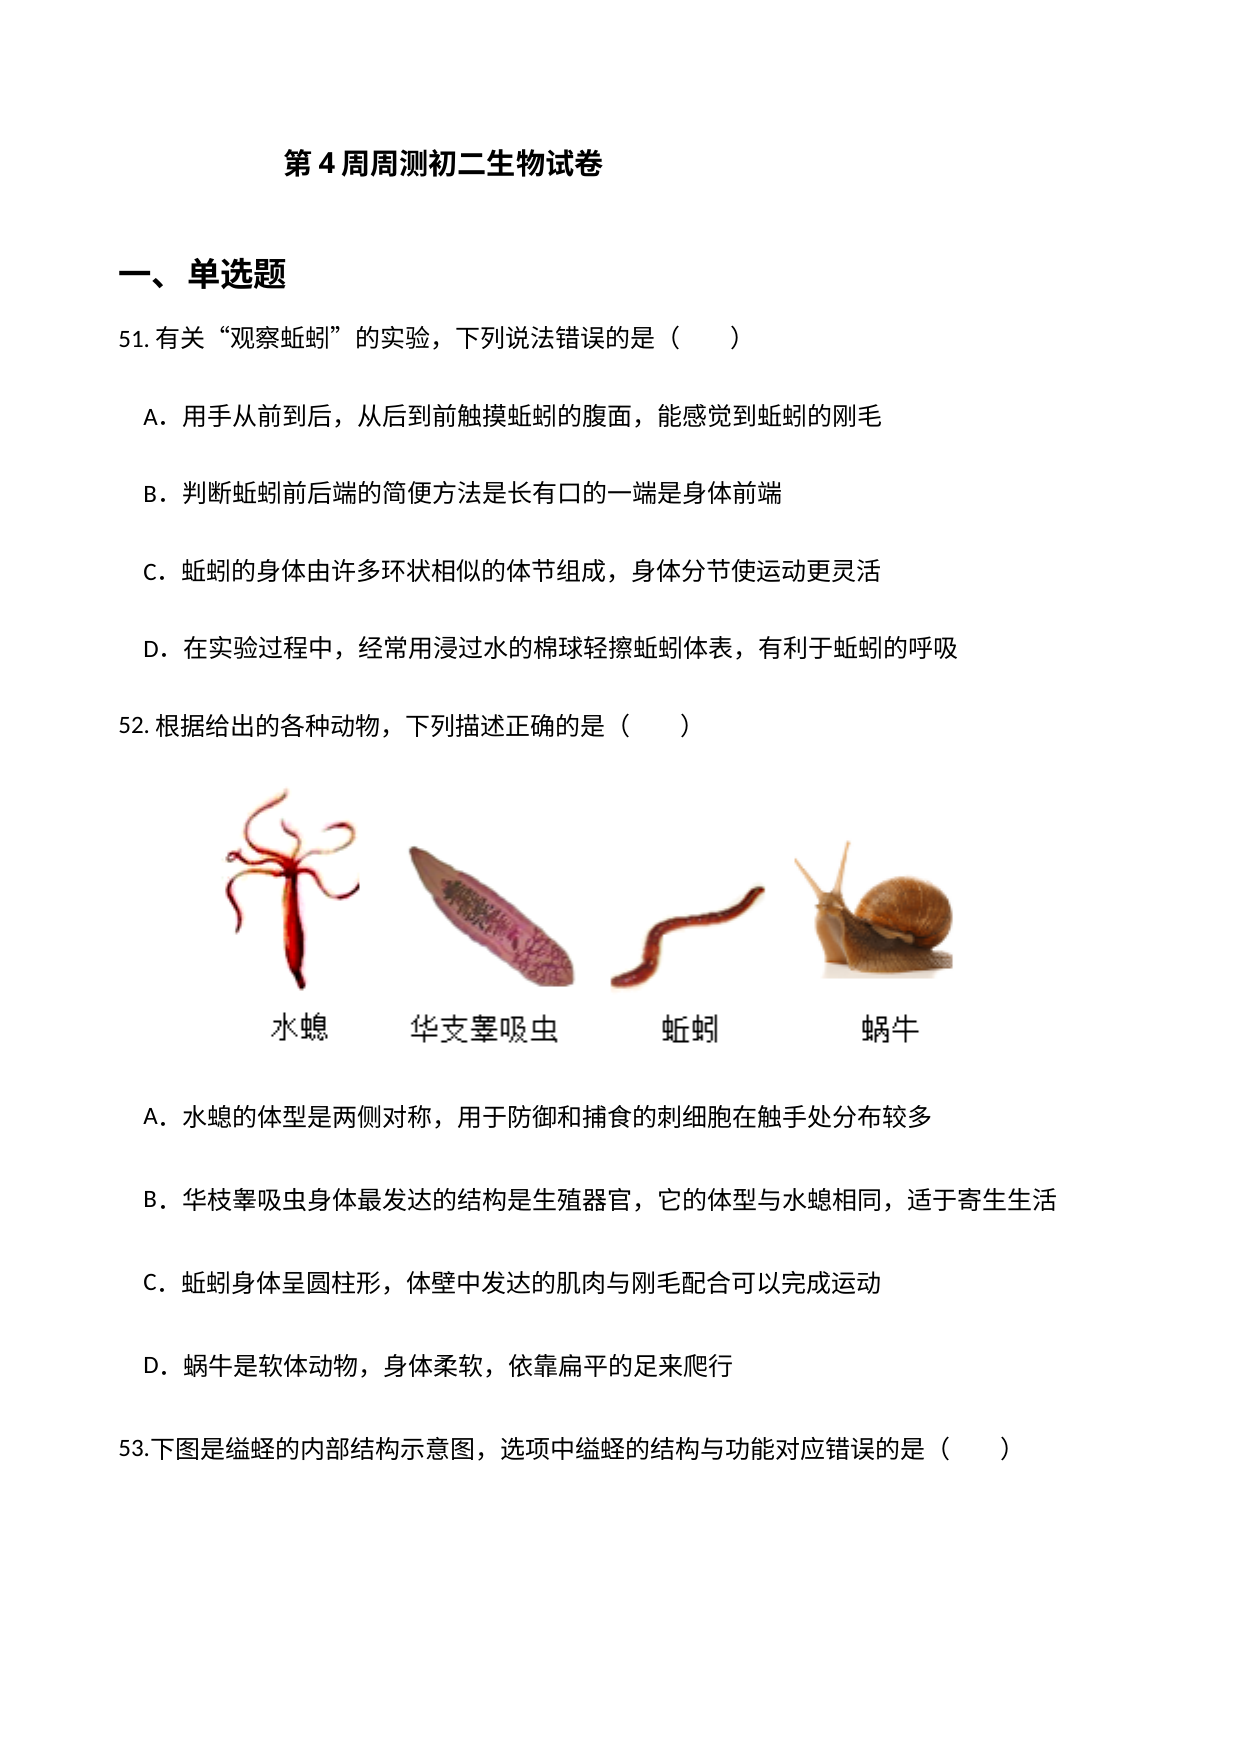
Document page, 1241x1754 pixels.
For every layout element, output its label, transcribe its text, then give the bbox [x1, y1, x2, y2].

picture [210, 775, 971, 1063]
text 53.下图是缢蛏的内部结构示意图，选项中缢蛏的结构与功能对应错误的是（ ） [118, 1415, 1122, 1480]
text D．在实验过程中，经常用浸过水的棉球轻擦蚯蚓体表，有利于蚯蚓的呼吸 [118, 614, 1122, 679]
text B．判断蚯蚓前后端的简便方法是长有口的一端是身体前端 [118, 459, 1122, 524]
text 52. 根据给出的各种动物，下列描述正确的是（ ） [118, 692, 1122, 757]
text 第4周周测初二生物试卷 [118, 129, 1122, 194]
text A．用手从前到后，从后到前触摸蚯蚓的腹面，能感觉到蚯蚓的刚毛 [118, 382, 1122, 447]
text D．蜗牛是软体动物，身体柔软，依靠扁平的足来爬行 [118, 1332, 1122, 1397]
text C．蚯蚓的身体由许多环状相似的体节组成，身体分节使运动更灵活 [118, 537, 1122, 602]
text C．蚯蚓身体呈圆柱形，体壁中发达的肌肉与刚毛配合可以完成运动 [118, 1249, 1122, 1314]
text A．水螅的体型是两侧对称，用于防御和捕食的刺细胞在触手处分布较多 [118, 1083, 1122, 1148]
text 51. 有关“观察蚯蚓”的实验，下列说法错误的是（ ） [118, 304, 1122, 369]
list 单选题 [118, 239, 1122, 304]
text B．华枝睾吸虫身体最发达的结构是生殖器官，它的体型与水螅相同，适于寄生生活 [118, 1166, 1122, 1231]
